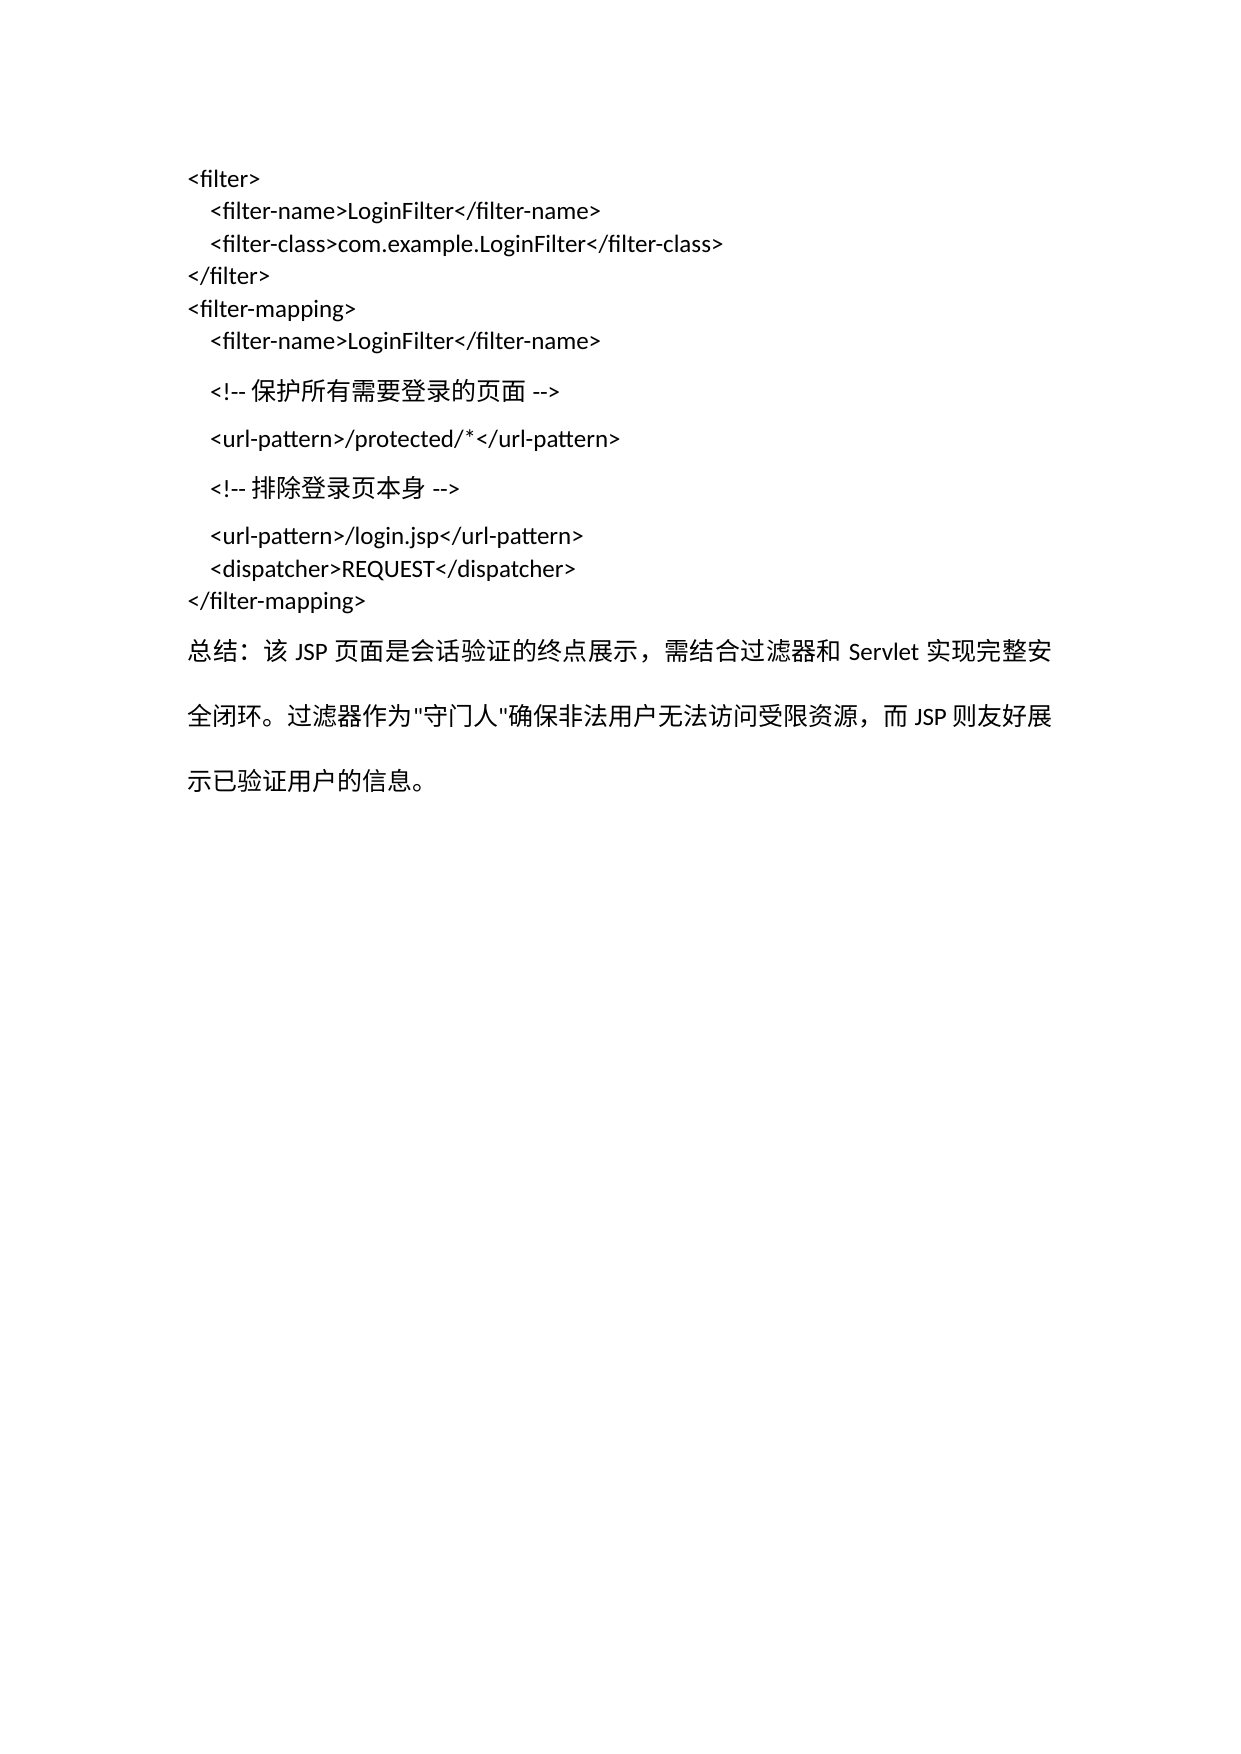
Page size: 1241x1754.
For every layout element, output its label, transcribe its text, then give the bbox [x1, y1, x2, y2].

text </filter> [187, 259, 1053, 292]
text </filter-mapping> [187, 584, 1053, 617]
text <dispatcher>REQUEST</dispatcher> [187, 552, 1053, 584]
text <!-- 保护所有需要登录的页面 --> [187, 357, 1053, 422]
text <filter-name>LoginFilter</filter-name> [187, 324, 1053, 357]
text <filter> [187, 162, 1053, 194]
text <url-pattern>/login.jsp</url-pattern> [187, 519, 1053, 552]
text <filter-class>com.example.LoginFilter</filter-class> [187, 227, 1053, 259]
text <url-pattern>/protected/*</url-pattern> [187, 422, 1053, 454]
text <filter-mapping> [187, 292, 1053, 324]
text <!-- 排除登录页本身 --> [187, 454, 1053, 519]
text <filter-name>LoginFilter</filter-name> [187, 194, 1053, 227]
text 总结：该 JSP 页面是会话验证的终点展示，需结合过滤器和 Servlet 实现完整安全闭环。过滤器作为"守门人"确保非法用户无法访问受限资源，而 JSP 则友好展示已验证用户的信息。 [187, 617, 1053, 812]
